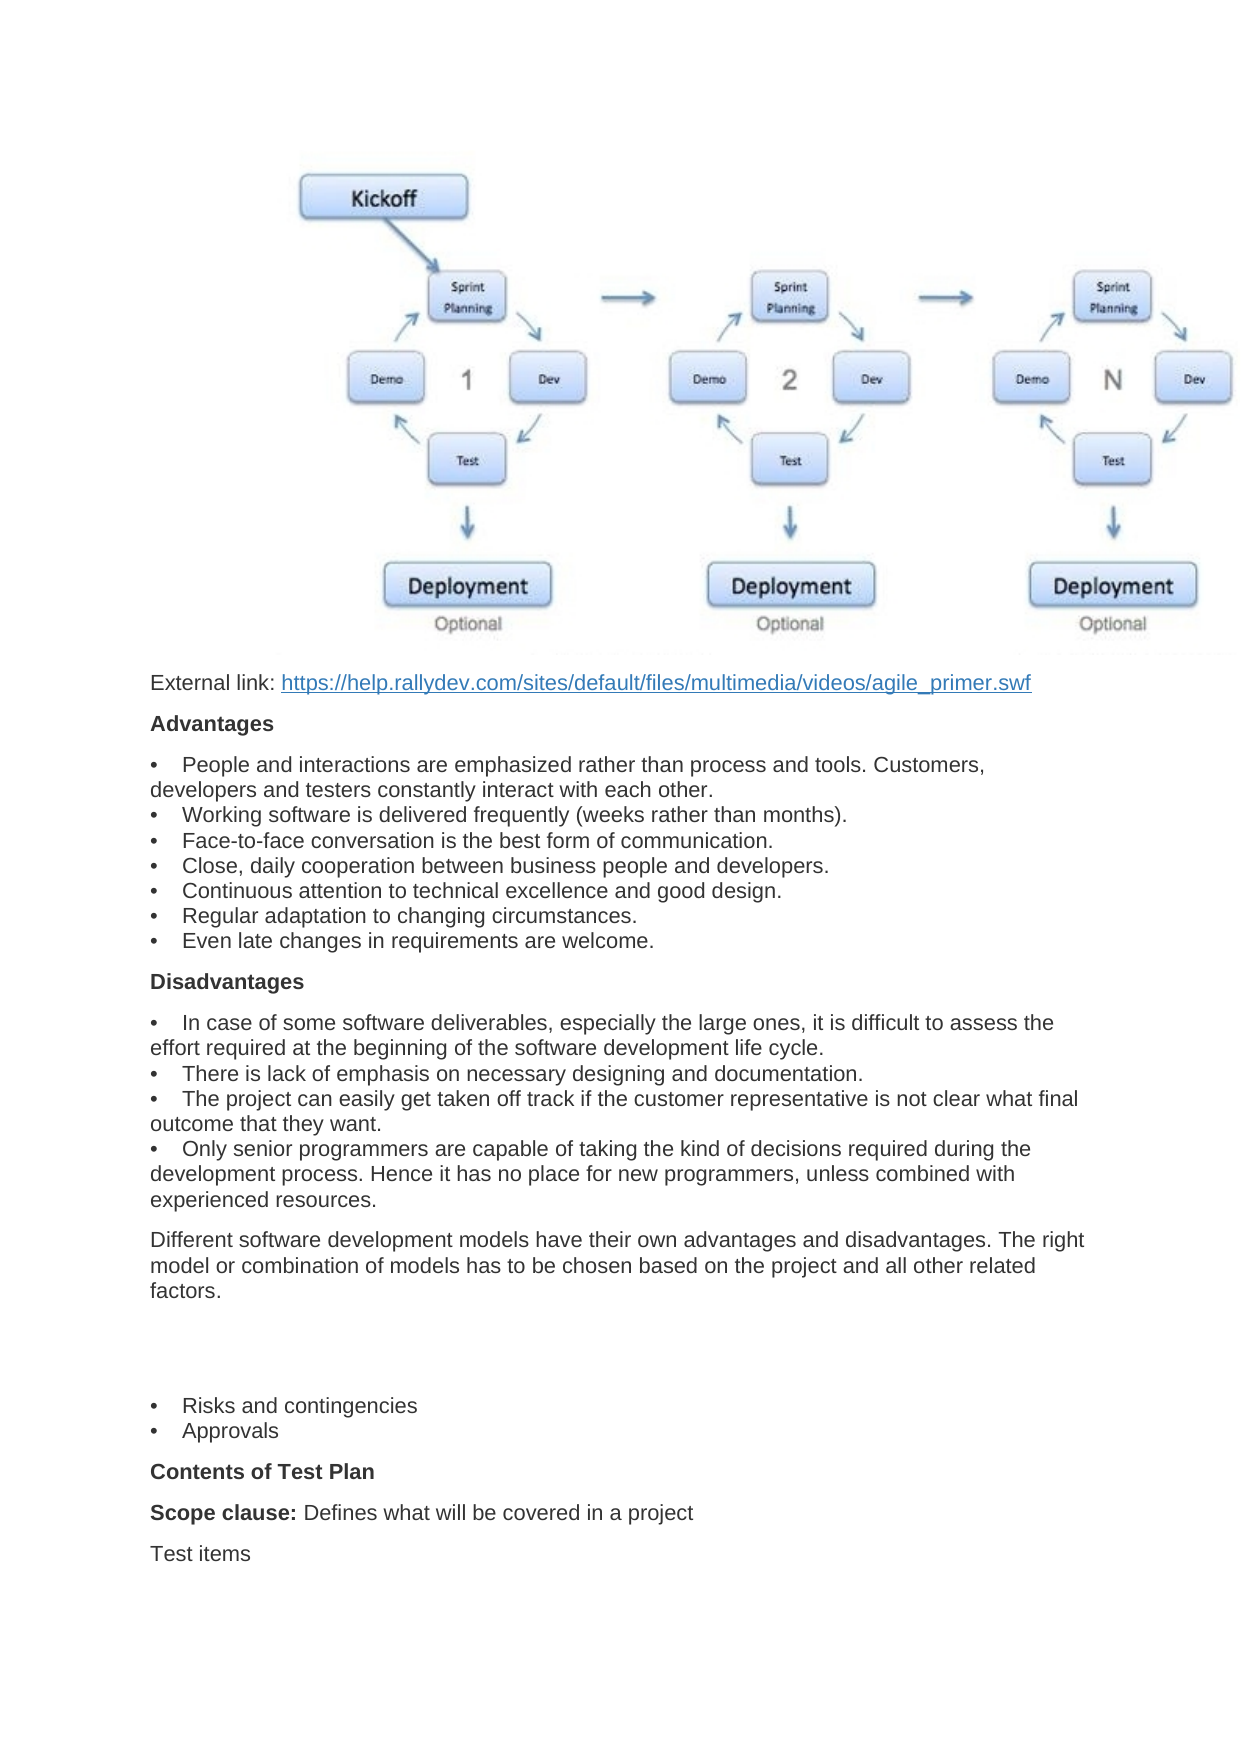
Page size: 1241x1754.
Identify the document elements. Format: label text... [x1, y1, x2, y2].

text Different software development models have their own advantages and disadvantages. The right model or combination of models has to be chosen based on the project and all other related factors. [150, 1227, 1090, 1303]
text Scope clause: Defines what will be covered in a project [150, 1499, 1090, 1525]
text Advantages [150, 711, 1090, 736]
text • Risks and contingencies • Approvals [150, 1367, 1090, 1443]
text Disadvantages [150, 969, 1090, 994]
text • People and interactions are emphasized rather than process and tools. Customers, developers and testers constantly interact with each other. • Working software is delivered frequently (weeks rather than months). • Face-to-face conversation is the best form of communication. • Close, daily cooperation between business people and developers. • Continuous attention to technical excellence and good design. • Regular adaptation to changing circumstances. • Even late changes in requirements are welcome. [150, 752, 1090, 954]
picture [275, 150, 1241, 655]
text Test items [150, 1540, 1090, 1566]
text • In case of some software deliverables, especially the large ones, it is difficult to assess the effort required at the beginning of the software development life cycle. • There is lack of emphasis on necessary designing and documentation. • The project can easily get taken off track if the customer representative is not clear what final outcome that they want. • Only senior programmers are capable of taking the kind of decisions required during the development process. Hence it has no place for new programmers, unless combined with experienced resources. [150, 1010, 1090, 1212]
text External link: https://help.rallydev.com/sites/default/files/multimedia/videos/agile_primer.swf [150, 670, 1090, 696]
text Contents of Test Plan [150, 1459, 1090, 1484]
